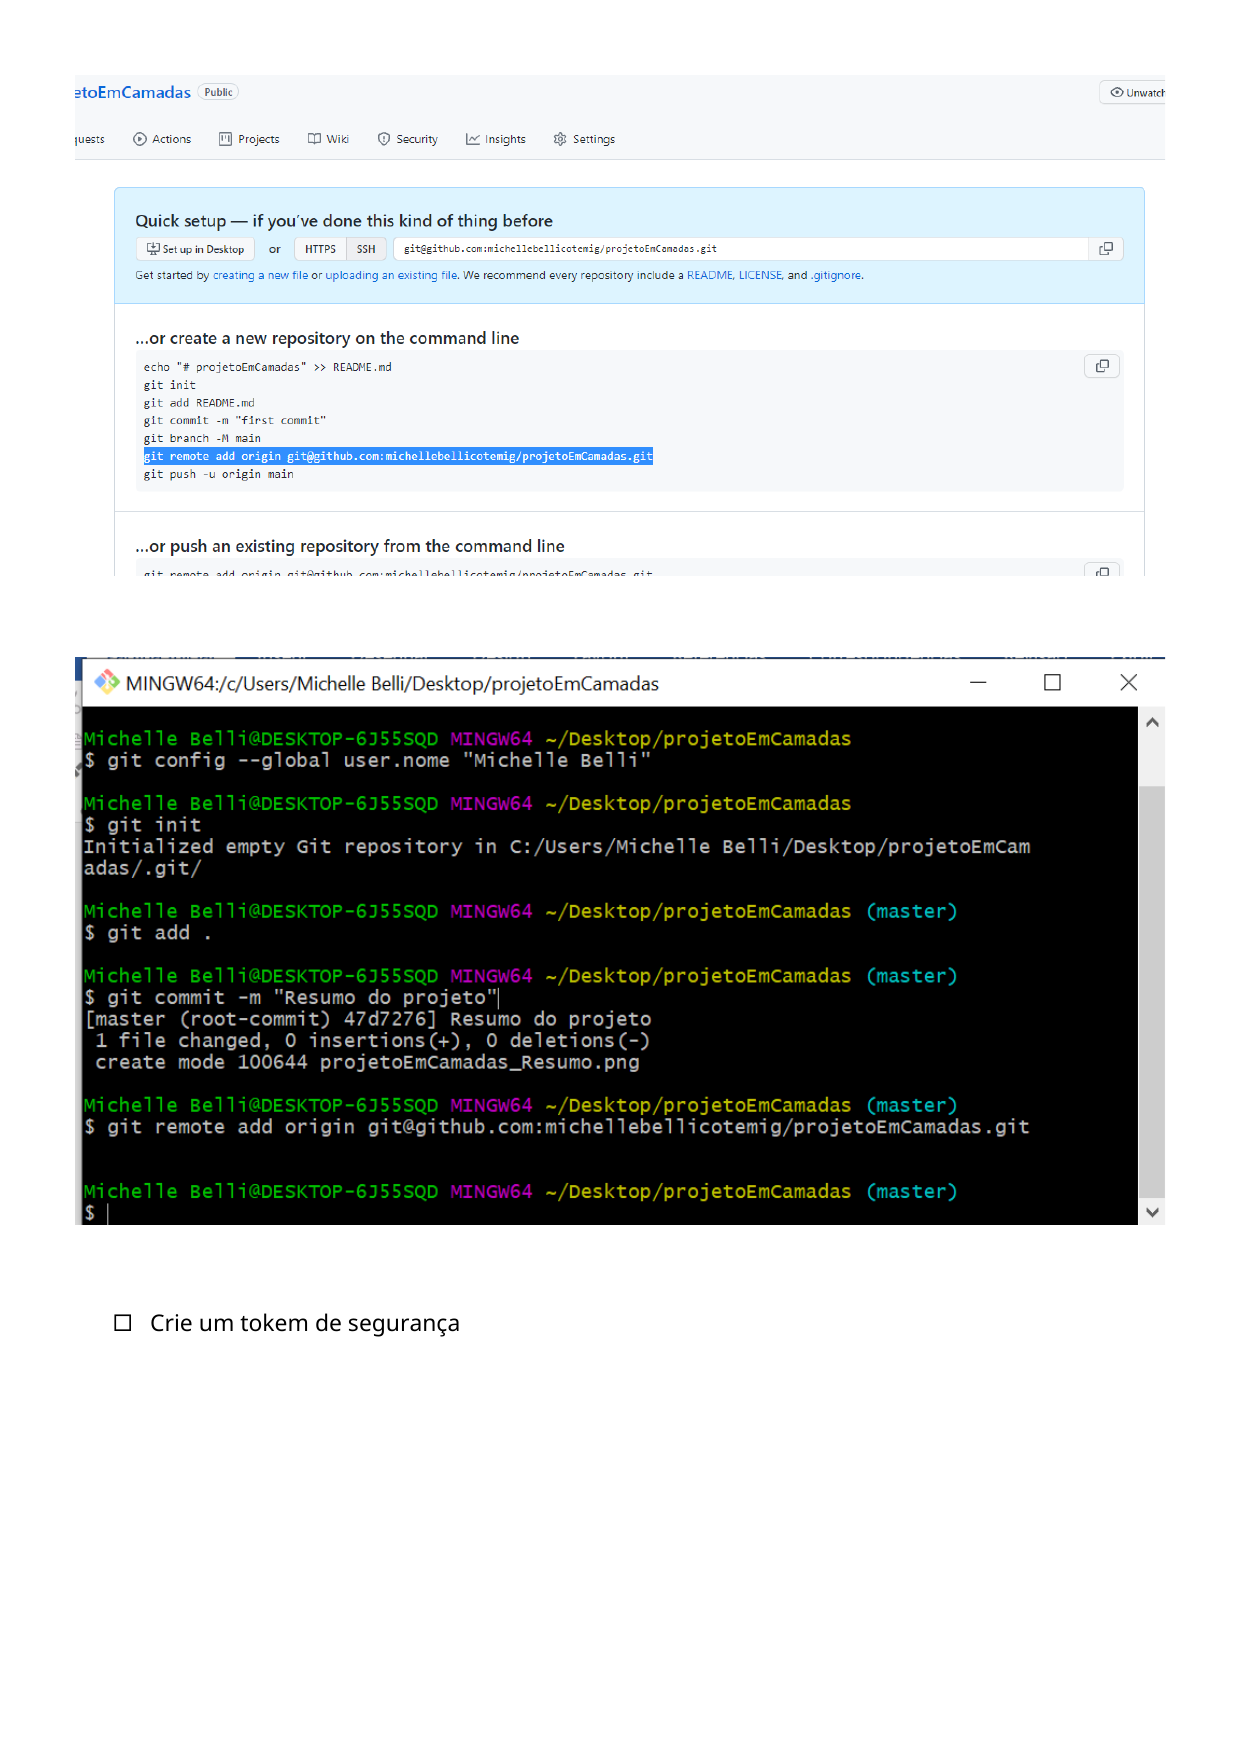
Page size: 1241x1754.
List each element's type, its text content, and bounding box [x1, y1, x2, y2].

picture [75, 657, 1166, 1225]
picture [75, 75, 1166, 576]
list Crie um tokem de segurança [112, 1307, 1165, 1338]
